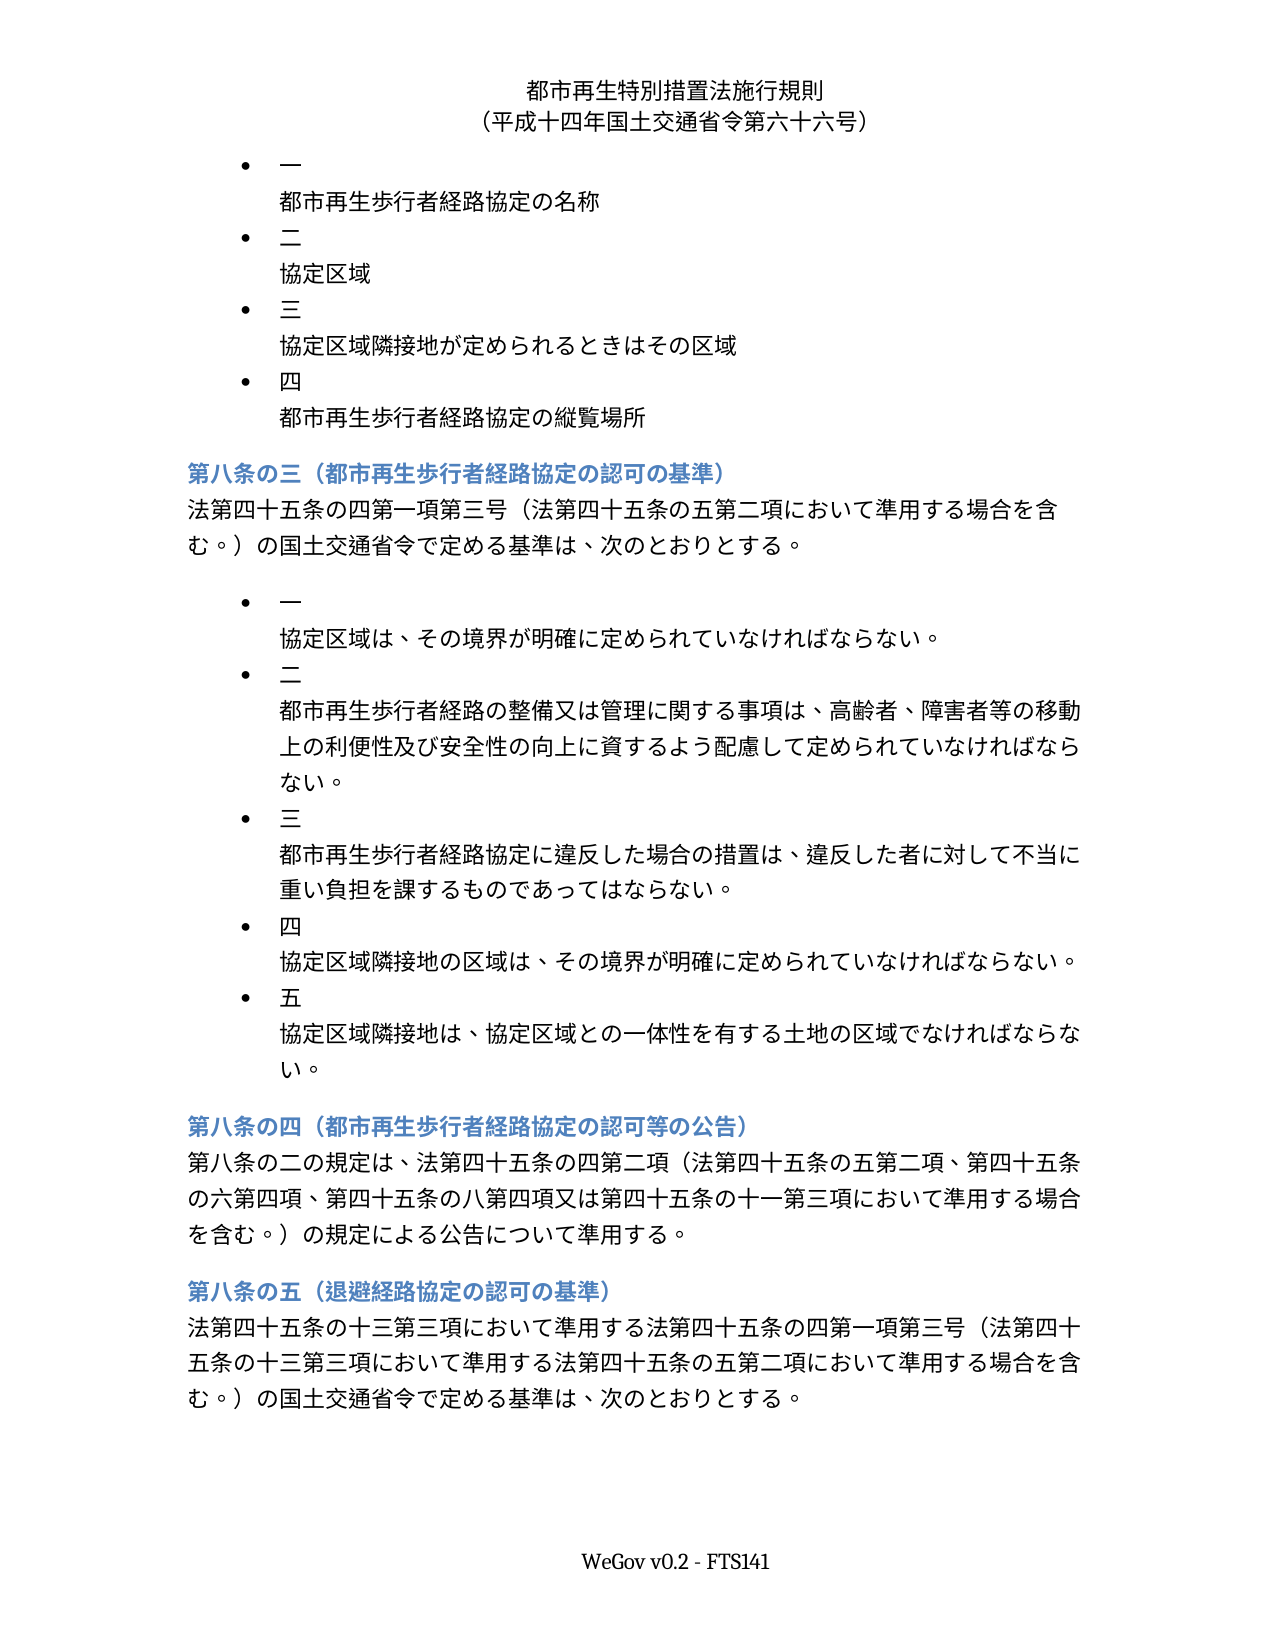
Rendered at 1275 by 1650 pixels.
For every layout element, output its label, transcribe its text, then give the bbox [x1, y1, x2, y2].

list 一 都市再生歩行者経路協定の名称 [242, 150, 1087, 217]
text 法第四十五条の四第一項第三号（法第四十五条の五第二項において準用する場合を含む。）の国土交通省令で定める基準は、次のとおりとする。 [187, 494, 1087, 561]
list 三 都市再生歩行者経路協定に違反した場合の措置は、違反した者に対して不当に重い負担を課するものであってはならない。 [242, 803, 1087, 906]
list 一 協定区域は、その境界が明確に定められていなければならない。 [242, 587, 1087, 654]
subtitle 第八条の三（都市再生歩行者経路協定の認可の基準） [187, 458, 1087, 489]
subtitle 第八条の五（退避経路協定の認可の基準） [187, 1276, 1087, 1307]
list 四 協定区域隣接地の区域は、その境界が明確に定められていなければならない。 [242, 910, 1087, 978]
list 五 協定区域隣接地は、協定区域との一体性を有する土地の区域でなければならない。 [242, 982, 1087, 1085]
text 第八条の二の規定は、法第四十五条の四第二項（法第四十五条の五第二項、第四十五条の六第四項、第四十五条の八第四項又は第四十五条の十一第三項において準用する場合を含む。）の規定による公告について準用する。 [187, 1147, 1087, 1250]
list 四 都市再生歩行者経路協定の縦覧場所 [242, 366, 1087, 433]
text 法第四十五条の十三第三項において準用する法第四十五条の四第一項第三号（法第四十五条の十三第三項において準用する法第四十五条の五第二項において準用する場合を含む。）の国土交通省令で定める基準は、次のとおりとする。 [187, 1311, 1087, 1414]
list 二 協定区域 [242, 222, 1087, 289]
subtitle 第八条の四（都市再生歩行者経路協定の認可等の公告） [187, 1111, 1087, 1142]
list 二 都市再生歩行者経路の整備又は管理に関する事項は、高齢者、障害者等の移動上の利便性及び安全性の向上に資するよう配慮して定められていなければならない。 [242, 659, 1087, 798]
list 三 協定区域隣接地が定められるときはその区域 [242, 294, 1087, 361]
